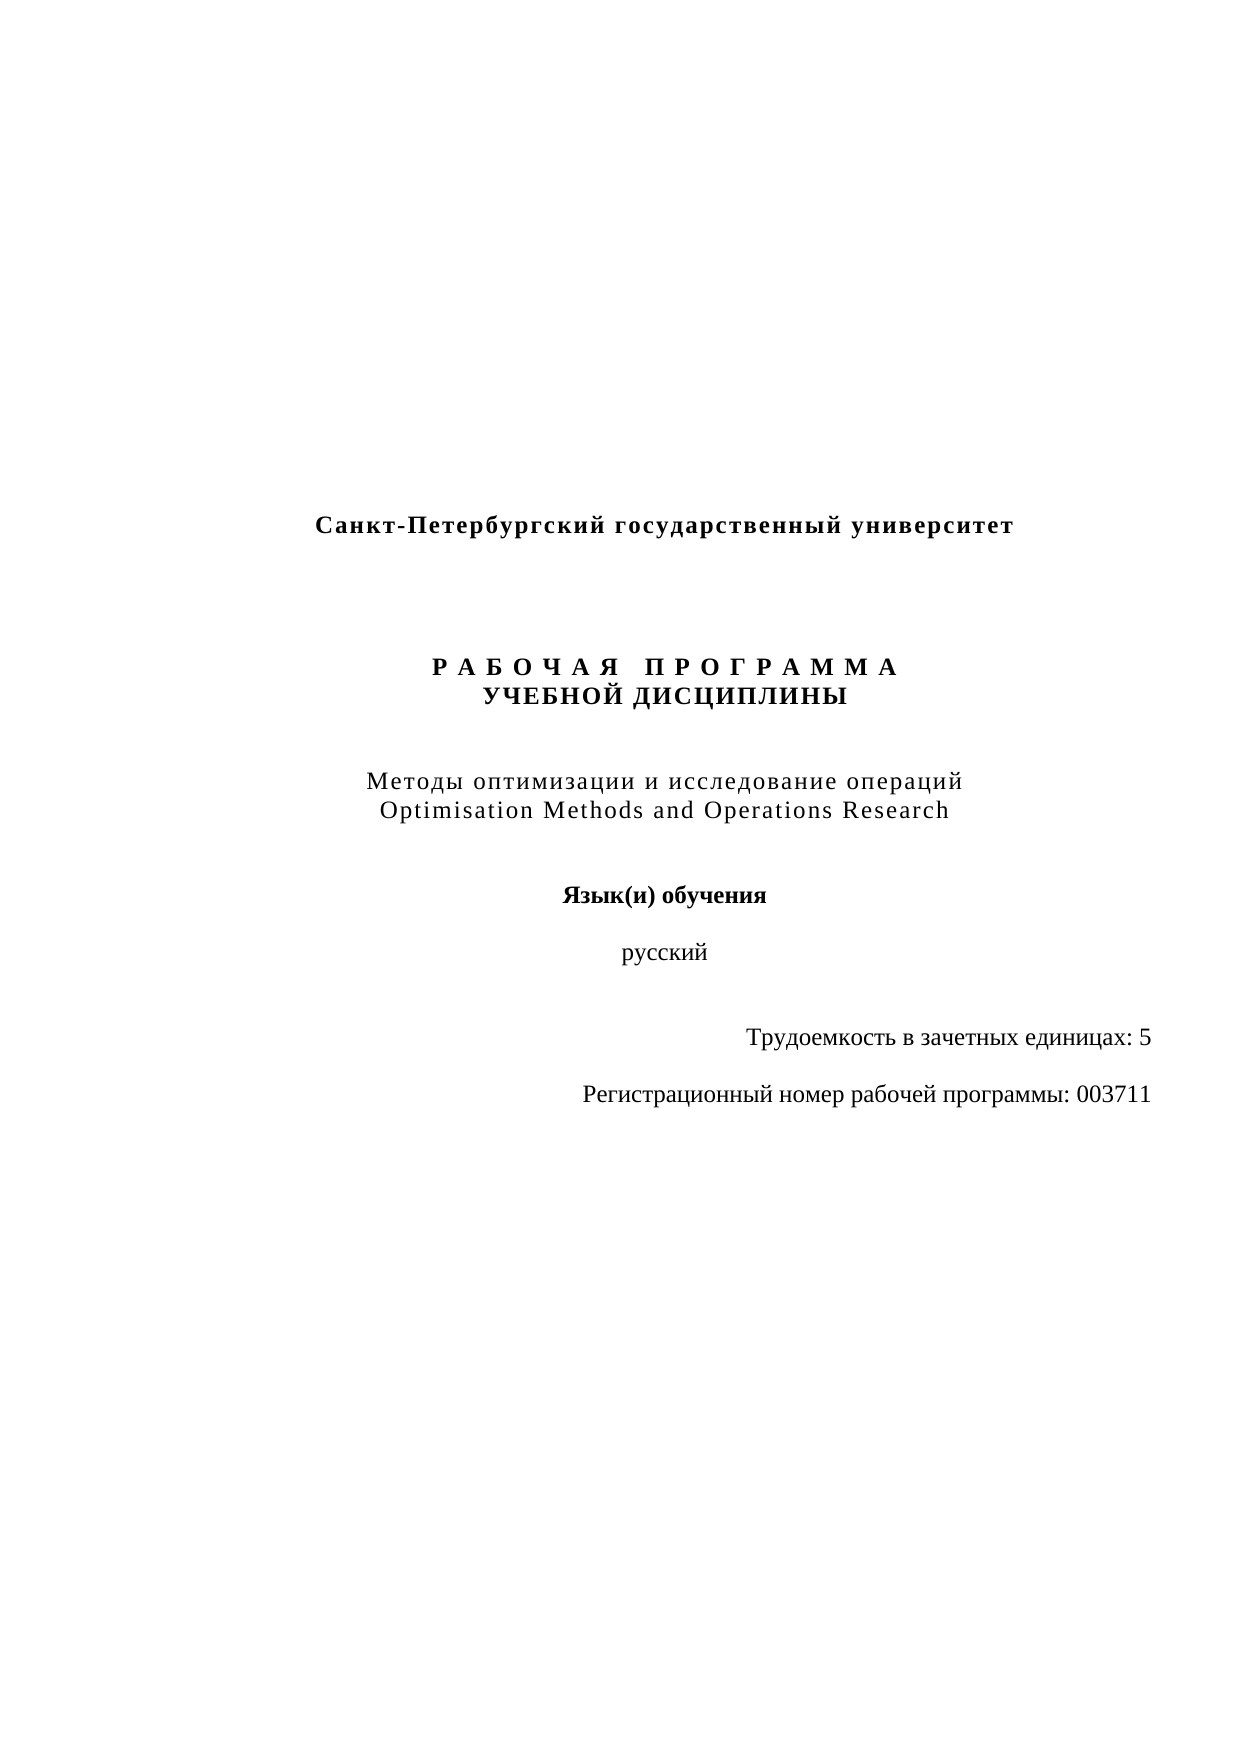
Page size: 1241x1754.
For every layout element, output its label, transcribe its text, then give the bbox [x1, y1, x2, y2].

text Язык(и) обучения [177, 881, 1152, 909]
text Регистрационный номер рабочей программы: 003711 [177, 1079, 1152, 1108]
text Optimisation Methods and Operations Research [177, 795, 1152, 824]
text русский [177, 937, 1152, 966]
text Трудоемкость в зачетных единицах: 5 [177, 1022, 1152, 1051]
text Р А Б О Ч А Я П Р О Г Р А М М А [177, 652, 1152, 681]
text Санкт-Петербургский государственный университет [177, 510, 1152, 539]
text Методы оптимизации и исследование операций [177, 766, 1152, 795]
text УЧЕБНОЙ ДИСЦИПЛИНЫ [177, 681, 1152, 709]
